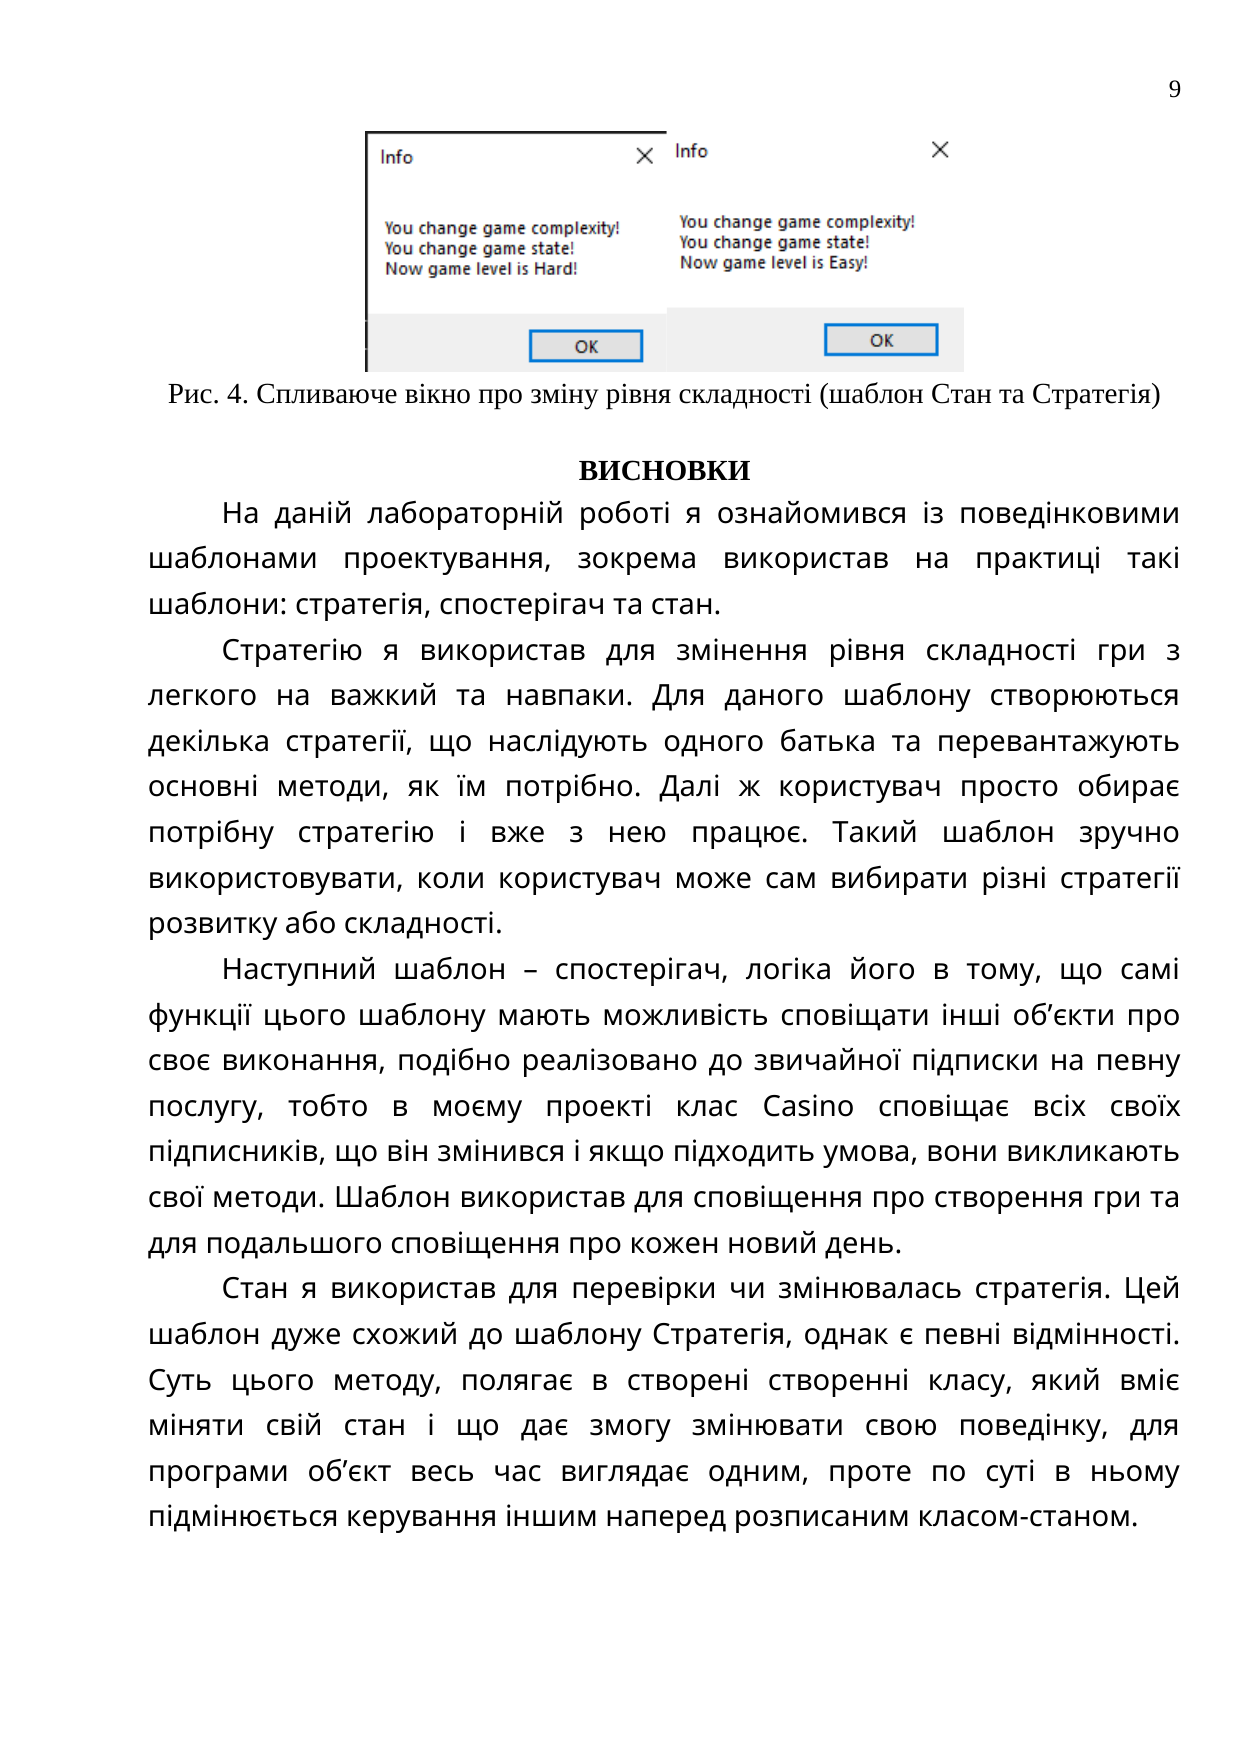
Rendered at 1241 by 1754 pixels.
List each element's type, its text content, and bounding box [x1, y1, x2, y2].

text Рис. 4. Спливаюче вікно про зміну рівня складності (шаблон Стан та Стратегія) [148, 376, 1181, 410]
text На даній лабораторній роботі я ознайомився із поведінковими шаблонами проектування, зокрема використав на практиці такі шаблони: стратегія, спостерігач та стан. [148, 492, 1181, 623]
picture [365, 131, 964, 372]
text Стратегію я використав для змінення рівня складності гри з легкого на важкий та навпаки. Для даного шаблону створюються декілька стратегії, що наслідують одного батька та перевантажують основні методи, як їм потрібно. Далі ж користувач просто обирає потрібну стратегію і вже з нею працює. Такий шаблон зручно використовувати, коли користувач може сам вибирати різні стратегії розвитку або складності. [148, 629, 1181, 942]
text Стан я використав для перевірки чи змінювалась стратегія. Цей шаблон дуже схожий до шаблону Стратегія, однак є певні відмінності. Суть цього методу, полягає в створені створенні класу, який вміє міняти свій стан і що дає змогу змінювати свою поведінку, для програми об’єкт весь час виглядає одним, проте по суті в ньому підмінюється керування іншим наперед розписаним класом-станом. [148, 1267, 1181, 1535]
text ВИСНОВКИ [148, 453, 1181, 487]
text Наступний шаблон – спостерігач, логіка його в тому, що самі функції цього шаблону мають можливість сповіщати інші об’єкти про своє виконання, подібно реалізовано до звичайної підписки на певну послугу, тобто в моєму проекті клас Casino сповіщає всіх своїх підписників, що він змінився і якщо підходить умова, вони викликають свої методи. Шаблон використав для сповіщення про створення гри та для подальшого сповіщення про кожен новий день. [148, 948, 1181, 1262]
